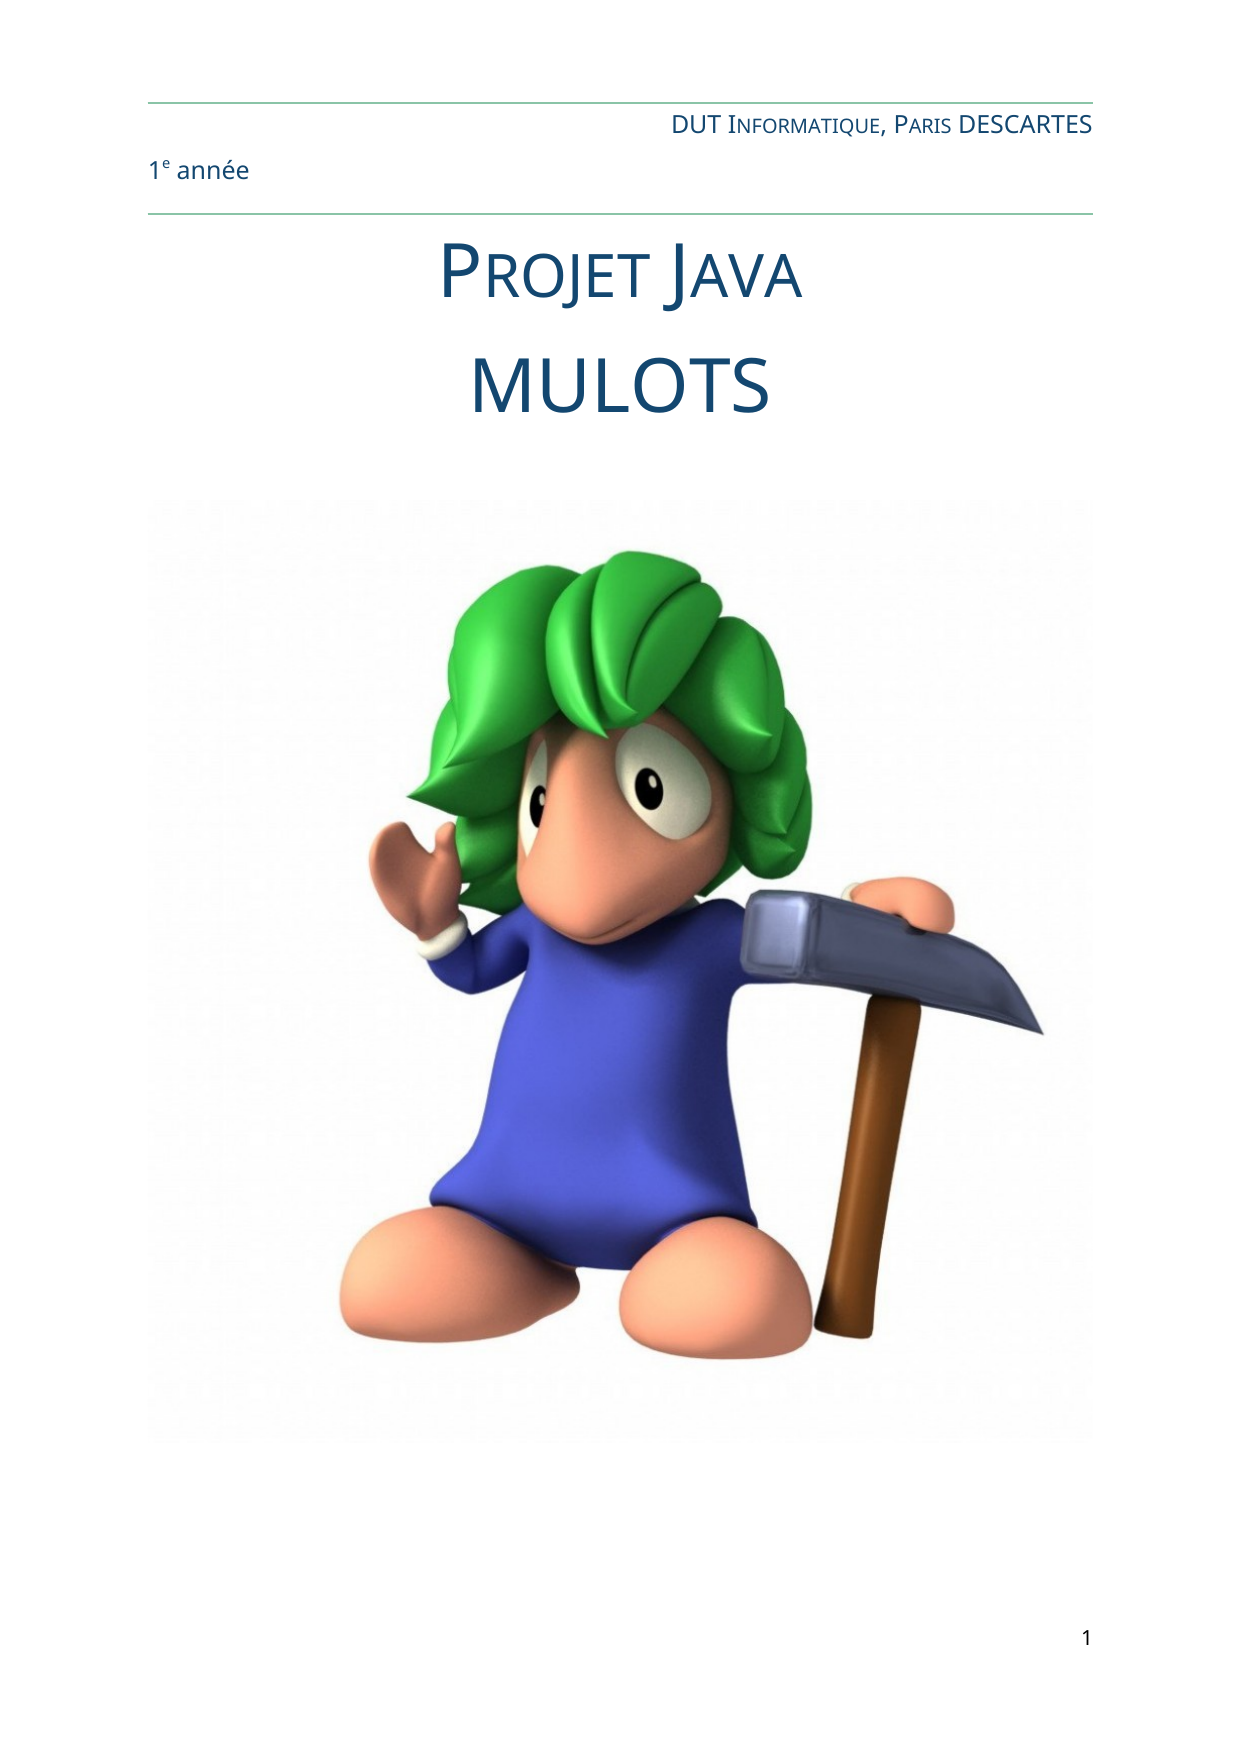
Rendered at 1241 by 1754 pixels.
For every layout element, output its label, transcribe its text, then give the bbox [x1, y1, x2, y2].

picture [147, 500, 1093, 1443]
title MULOTS [148, 328, 1093, 434]
title DUT Informatique, Paris DESCARTES [148, 104, 1093, 140]
title Projet Java [148, 215, 1093, 319]
text 1e année [148, 153, 1093, 187]
